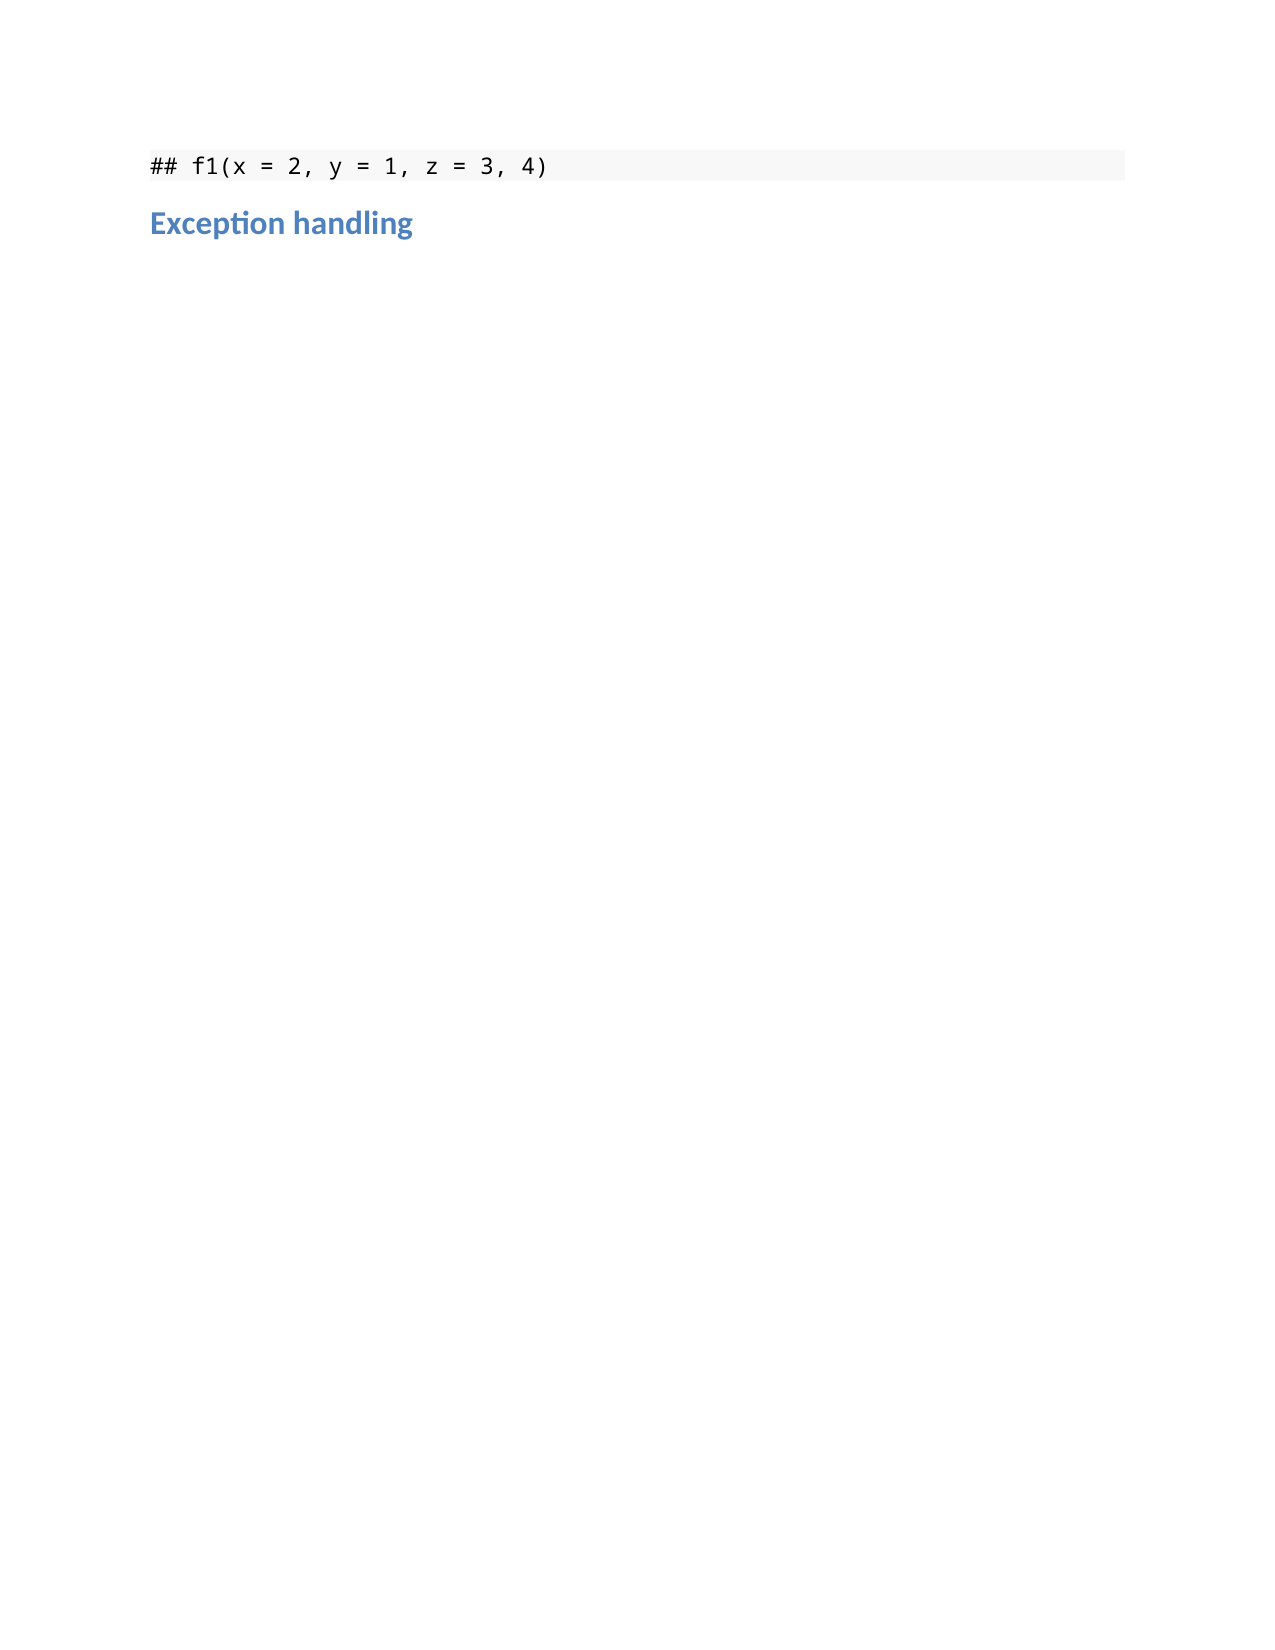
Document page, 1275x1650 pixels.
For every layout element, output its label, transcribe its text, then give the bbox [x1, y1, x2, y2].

text ## f1(x = 2, y = 1, z = 3, 4) [150, 150, 1125, 181]
subtitle Exception handling [150, 202, 1125, 243]
